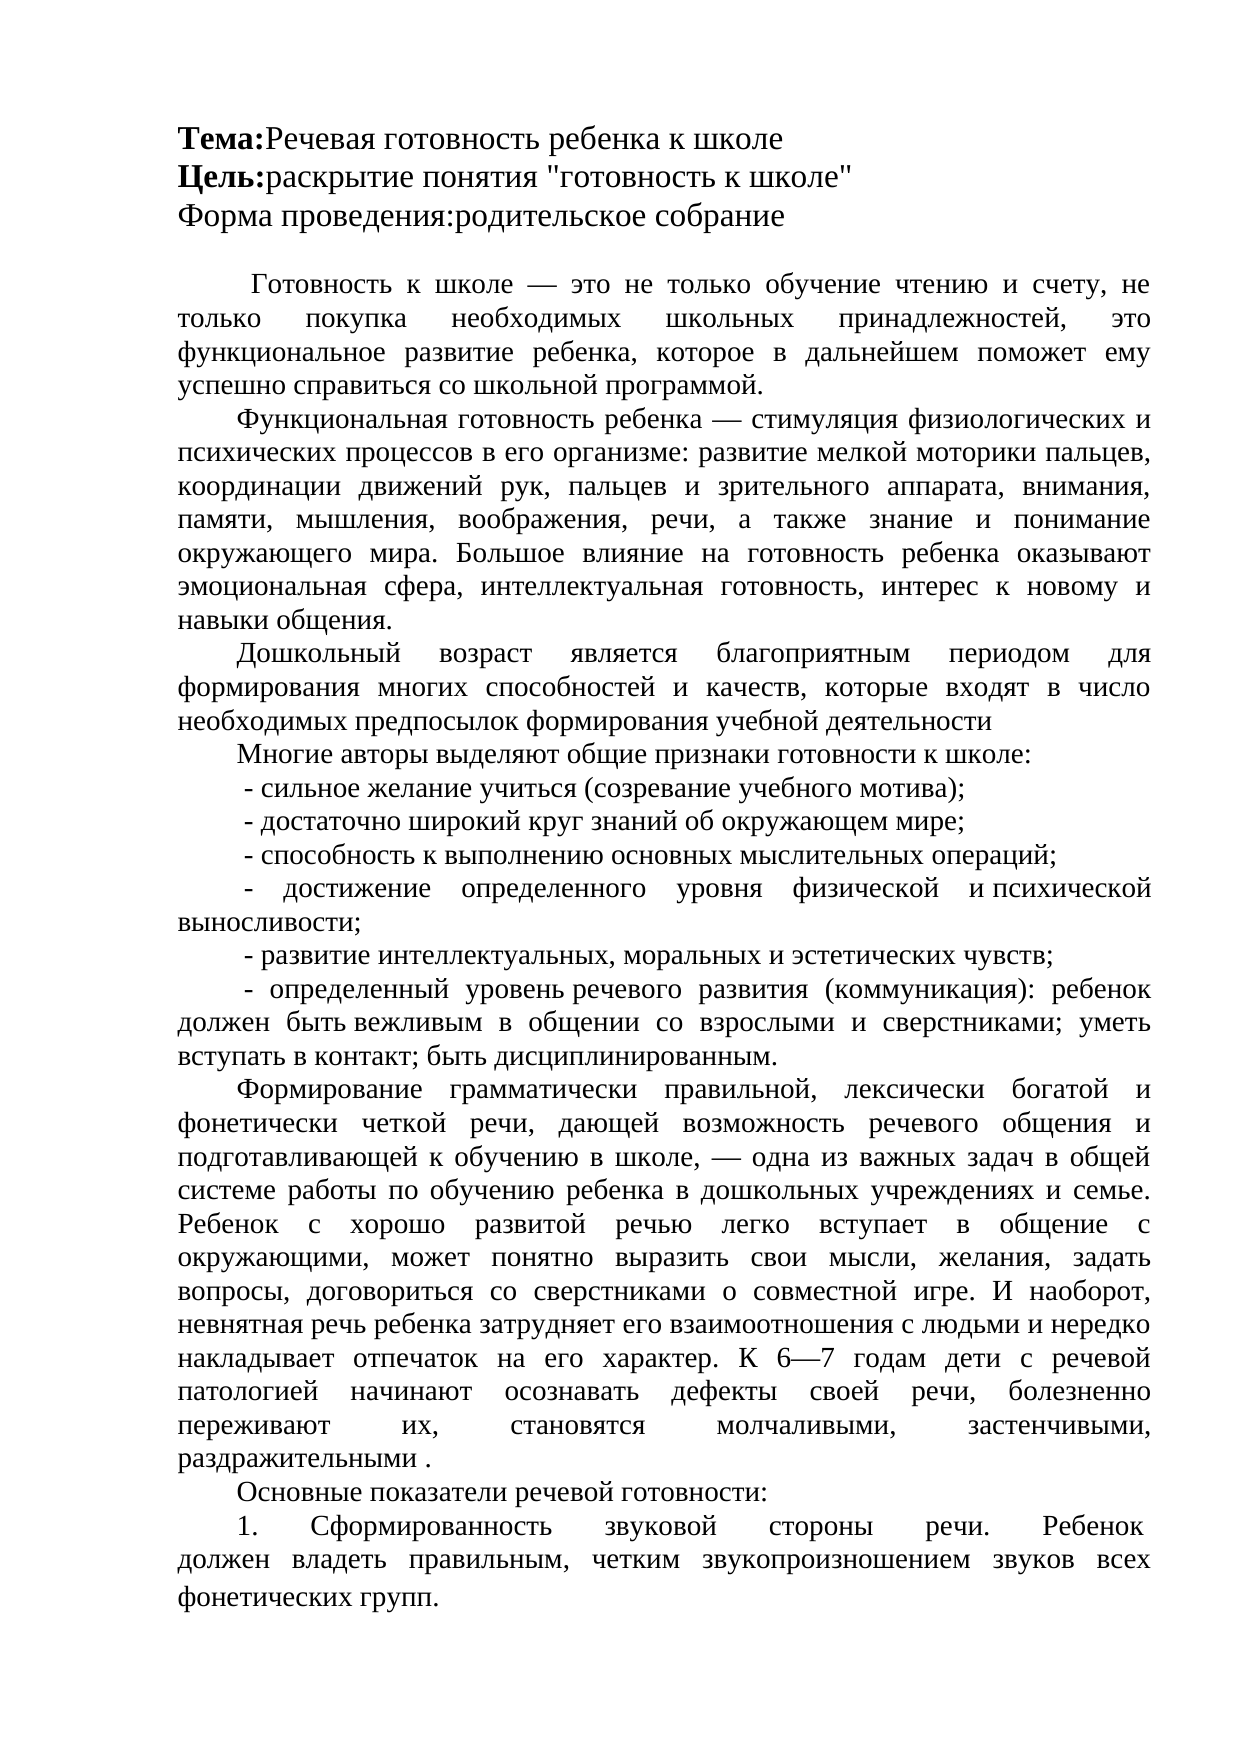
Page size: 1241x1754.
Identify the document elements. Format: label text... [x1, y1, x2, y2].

text - сильное желание учиться (созревание учебного мотива); [177, 770, 1152, 803]
text - достаточно широкий круг знаний об окружающем мире; [177, 803, 1152, 837]
text - способность к выполнению основных мыслительных операций; [177, 837, 1152, 870]
text Форма проведения:родительское собрание [177, 195, 1152, 233]
text Дошкольный возраст является благоприятным периодом для формирования многих способностей и качеств, которые входят в число необходимых предпосылок формирования учебной деятельности [177, 636, 1152, 736]
text Функциональная готовность ребенка — стимуляция физиологических и психических процессов в его организме: развитие мелкой моторики пальцев, координации движений рук, пальцев и зрительного аппарата, внимания, памяти, мышления, воображения, речи, а также знание и понимание окружающего мира. Большое влияние на готовность ребенка оказывают эмоциональная сфера, интеллектуальная готовность, интерес к новому и навыки общения. [177, 401, 1152, 636]
text Тема:Речевая готовность ребенка к школе [177, 118, 1152, 156]
text - развитие интеллектуальных, моральных и эстетических чувств; [177, 937, 1152, 971]
text - достижение определенного уровня физической и психической выносливости; [177, 870, 1152, 937]
text Формирование грамматически правильной, лексически богатой и фонетически четкой речи, дающей возможность речевого общения и подготавливающей к обучению в школе, — одна из важных задач в общей системе работы по обучению ребенка в дошкольных учреждениях и семье. Ребенок с хорошо развитой речью легко вступает в общение с окружающими, может понятно выразить свои мысли, желания, задать вопросы, договориться со сверстниками о совместной игре. И наоборот, невнятная речь ребенка затрудняет его взаимоотношения с людьми и нередко накладывает отпечаток на его характер. К 6—7 годам дети с речевой патологией начинают осознавать дефекты своей речи, болезненно переживают их, становятся молчаливыми, застенчивыми, раздражительными . [177, 1072, 1152, 1474]
text - определенный уровень речевого развития (коммуникация): ребенок должен быть вежливым в общении со взрослыми и сверстниками; уметь вступать в контакт; быть дисциплинированным. [177, 971, 1152, 1072]
text Многие авторы выделяют общие признаки готовности к школе: [177, 736, 1152, 770]
text Цель:раскрытие понятия "готовность к школе" [177, 156, 1152, 195]
text Основные показатели речевой готовности: [177, 1474, 1152, 1508]
text 1. Сформированность звуковой стороны речи. Ребенок должен владеть правильным, четким звукопроизношением звуков всех фонетических групп. [177, 1508, 1152, 1614]
text Готовность к школе — это не только обучение чтению и счету, не только покупка необходимых школьных принадлежностей, это функциональное развитие ребенка, которое в дальнейшем поможет ему успешно справиться со школьной программой. [177, 267, 1152, 401]
